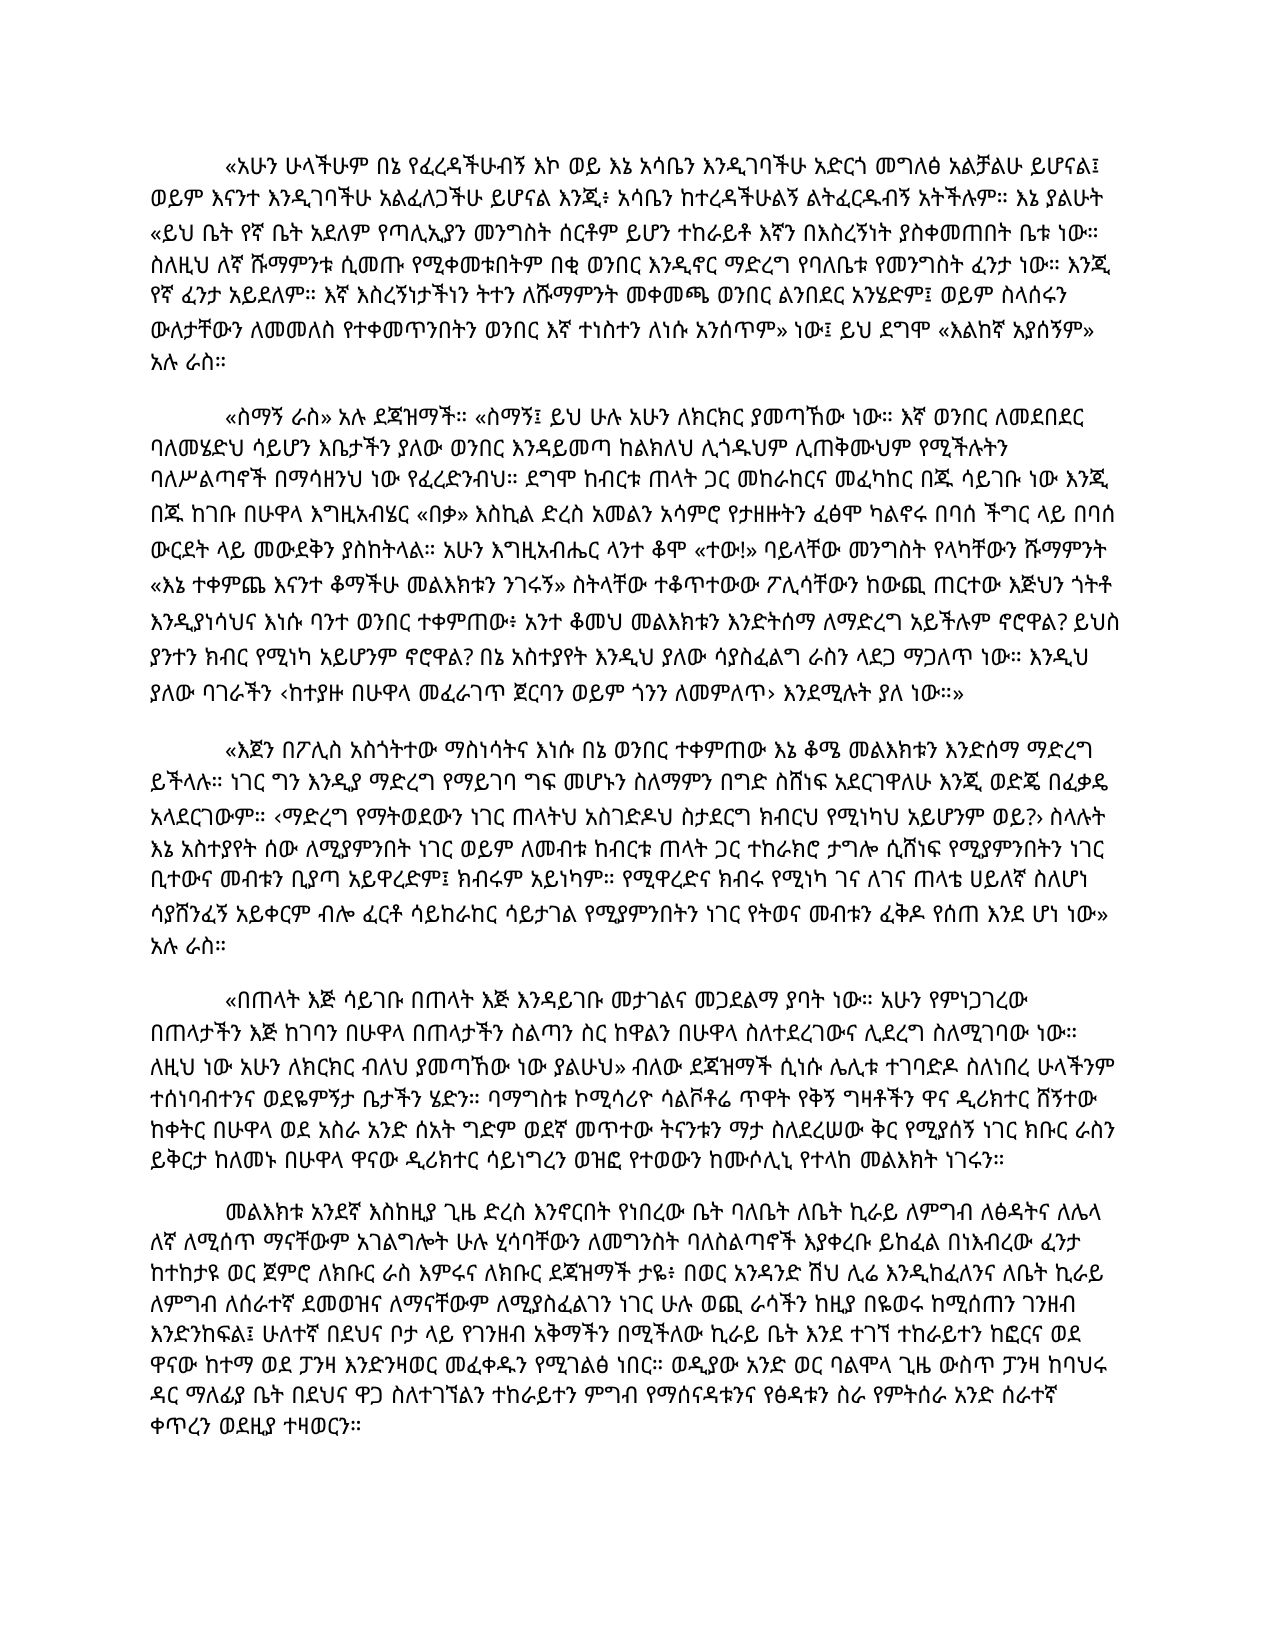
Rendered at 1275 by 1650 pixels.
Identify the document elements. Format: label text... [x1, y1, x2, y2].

text «አሁን ሁላችሁም በኔ የፈረዳችሁብኝ እኮ ወይ እኔ አሳቤን እንዲገባችሁ አድርጎ መግለፅ አልቻልሁ ይሆናል፤ ወይም እናንተ እንዲገባችሁ አልፈለጋችሁ ይሆናል እንጂ፥ አሳቤን ከተረዳችሁልኝ ልትፈርዱብኝ አትችሉም። እኔ ያልሁት «ይህ ቤት የኛ ቤት አደለም የጣሊኢያን መንግስት ሰርቶም ይሆን ተከራይቶ እኛን በእስረኝነት ያስቀመጠበት ቤቱ ነው። ስለዚህ ለኛ ሹማምንቱ ሲመጡ የሚቀመቱበትም በቂ ወንበር እንዲኖር ማድረግ የባለቤቱ የመንግስት ፈንታ ነው። እንጂ የኛ ፈንታ አይደለም። እኛ እስረኝነታችነን ትተን ለሹማምንት መቀመጫ ወንበር ልንበደር አንሄድም፤ ወይም ስላሰሩን ውለታቸውን ለመመለስ የተቀመጥንበትን ወንበር እኛ ተነስተን ለነሱ አንሰጥም» ነው፤ ይህ ደግሞ «እልከኛ አያሰኝም» አሉ ራስ። [150, 150, 1125, 376]
text «እጀን በፖሊስ አስጎትተው ማስነሳትና እነሱ በኔ ወንበር ተቀምጠው እኔ ቆሜ መልእክቱን እንድሰማ ማድረግ ይችላሉ። ነገር ግን እንዲያ ማድረግ የማይገባ ግፍ መሆኑን ስለማምን በግድ ስሸነፍ አደርገዋለሁ እንጂ ወድጄ በፈቃዴ አላደርገውም። ‹ማድረግ የማትወደውን ነገር ጠላትህ አስገድዶህ ስታደርግ ክብርህ የሚነካህ አይሆንም ወይ?› ስላሉት እኔ አስተያየት ሰው ለሚያምንበት ነገር ወይም ለመብቱ ከብርቱ ጠላት ጋር ተከራክሮ ታግሎ ሲሸነፍ የሚያምንበትን ነገር ቢተውና መብቱን ቢያጣ አይዋረድም፤ ክብሩም አይነካም። የሚዋረድና ክብሩ የሚነካ ገና ለገና ጠላቴ ሀይለኛ ስለሆነ ሳያሸንፈኝ አይቀርም ብሎ ፈርቶ ሳይከራከር ሳይታገል የሚያምንበትን ነገር የትወና መብቱን ፈቅዶ የሰጠ እንደ ሆነ ነው» አሉ ራስ። [150, 734, 1125, 960]
text መልእክቱ አንደኛ እስከዚያ ጊዜ ድረስ እንኖርበት የነበረው ቤት ባለቤት ለቤት ኪራይ ለምግብ ለፅዳትና ለሌላ ለኛ ለሚሰጥ ማናቸውም አገልግሎት ሁሉ ሂሳባቸውን ለመግንስት ባለስልጣኖች እያቀረቡ ይከፈል በነእብረው ፈንታ ከተከታዩ ወር ጀምሮ ለክቡር ራስ እምሩና ለክቡር ደጃዝማች ታዬ፥ በወር አንዳንድ ሽህ ሊሬ እንዲከፈለንና ለቤት ኪራይ ለምግብ ለሰራተኛ ደመወዝና ለማናቸውም ለሚያስፈልገን ነገር ሁሉ ወጪ ራሳችን ከዚያ በዬወሩ ከሚሰጠን ገንዘብ እንድንከፍል፤ ሁለተኛ በደህና ቦታ ላይ የገንዘብ አቅማችን በሚችለው ኪራይ ቤት እንደ ተገኘ ተከራይተን ከፎርና ወደ ዋናው ከተማ ወደ ፓንዛ እንድንዛወር መፈቀዱን የሚገልፅ ነበር። ወዲያው አንድ ወር ባልሞላ ጊዜ ውስጥ ፓንዛ ከባህሩ ዳር ማለፊያ ቤት በደህና ዋጋ ስለተገኘልን ተከራይተን ምግብ የማሰናዳቱንና የፅዳቱን ስራ የምትሰራ አንድ ሰራተኛ ቀጥረን ወደዚያ ተዛወርን። [150, 1199, 1125, 1440]
text «ስማኝ ራስ» አሉ ደጃዝማች። «ስማኝ፤ ይህ ሁሉ አሁን ለክርክር ያመጣኸው ነው። እኛ ወንበር ለመደበደር ባለመሄድህ ሳይሆን እቤታችን ያለው ወንበር እንዳይመጣ ከልክለህ ሊጎዱህም ሊጠቅሙህም የሚችሉትን ባለሥልጣኖች በማሳዘንህ ነው የፈረድንብህ። ደግሞ ከብርቱ ጠላት ጋር መከራከርና መፈካከር በጁ ሳይገቡ ነው እንጂ በጁ ከገቡ በሁዋላ እግዚአብሄር «በቃ» እስኪል ድረስ አመልን አሳምሮ የታዘዙትን ፈፅሞ ካልኖሩ በባሰ ችግር ላይ በባሰ ውርደት ላይ መውደቅን ያስከትላል። አሁን እግዚአብሔር ላንተ ቆሞ «ተው!» ባይላቸው መንግስት የላካቸውን ሹማምንት «እኔ ተቀምጨ እናንተ ቆማችሁ መልእክቱን ንገሩኝ» ስትላቸው ተቆጥተውው ፖሊሳቸውን ከውጪ ጠርተው እጅህን ጎትቶ እንዲያነሳህና እነሱ ባንተ ወንበር ተቀምጠው፥ አንተ ቆመህ መልእክቱን እንድትሰማ ለማድረግ አይችሉም ኖሮዋል? ይህስ ያንተን ክብር የሚነካ አይሆንም ኖሮዋል? በኔ አስተያየት እንዲህ ያለው ሳያስፈልግ ራስን ላደጋ ማጋለጥ ነው። እንዲህ ያለው ባገራችን ‹ከተያዙ በሁዋላ መፈራገጥ ጀርባን ወይም ጎንን ለመምለጥ› እንደሚሉት ያለ ነው።» [150, 400, 1125, 708]
text «በጠላት እጅ ሳይገቡ በጠላት እጅ እንዳይገቡ መታገልና መጋደልማ ያባት ነው። አሁን የምነጋገረው በጠላታችን እጅ ከገባን በሁዋላ በጠላታችን ስልጣን ስር ከዋልን በሁዋላ ስለተደረገውና ሊደረግ ስለሚገባው ነው። ለዚህ ነው አሁን ለክርክር ብለህ ያመጣኸው ነው ያልሁህ» ብለው ደጃዝማች ሲነሱ ሌሊቱ ተገባድዶ ስለነበረ ሁላችንም ተሰነባብተንና ወደዬምኝታ ቤታችን ሄድን። ባማግስቱ ኮሚሳሪዮ ሳልቮቶሬ ጥዋት የቅኝ ግዛቶችን ዋና ዲሪክተር ሸኝተው ከቀትር በሁዋላ ወደ አስራ አንድ ሰአት ግድም ወደኛ መጥተው ትናንቱን ማታ ስለደረሠው ቅር የሚያሰኝ ነገር ክቡር ራስን ይቅርታ ከለመኑ በሁዋላ ዋናው ዲሪክተር ሳይነግረን ወዝፎ የተወውን ከሙሶሊኒ የተላከ መልእክት ነገሩን። [150, 984, 1125, 1174]
